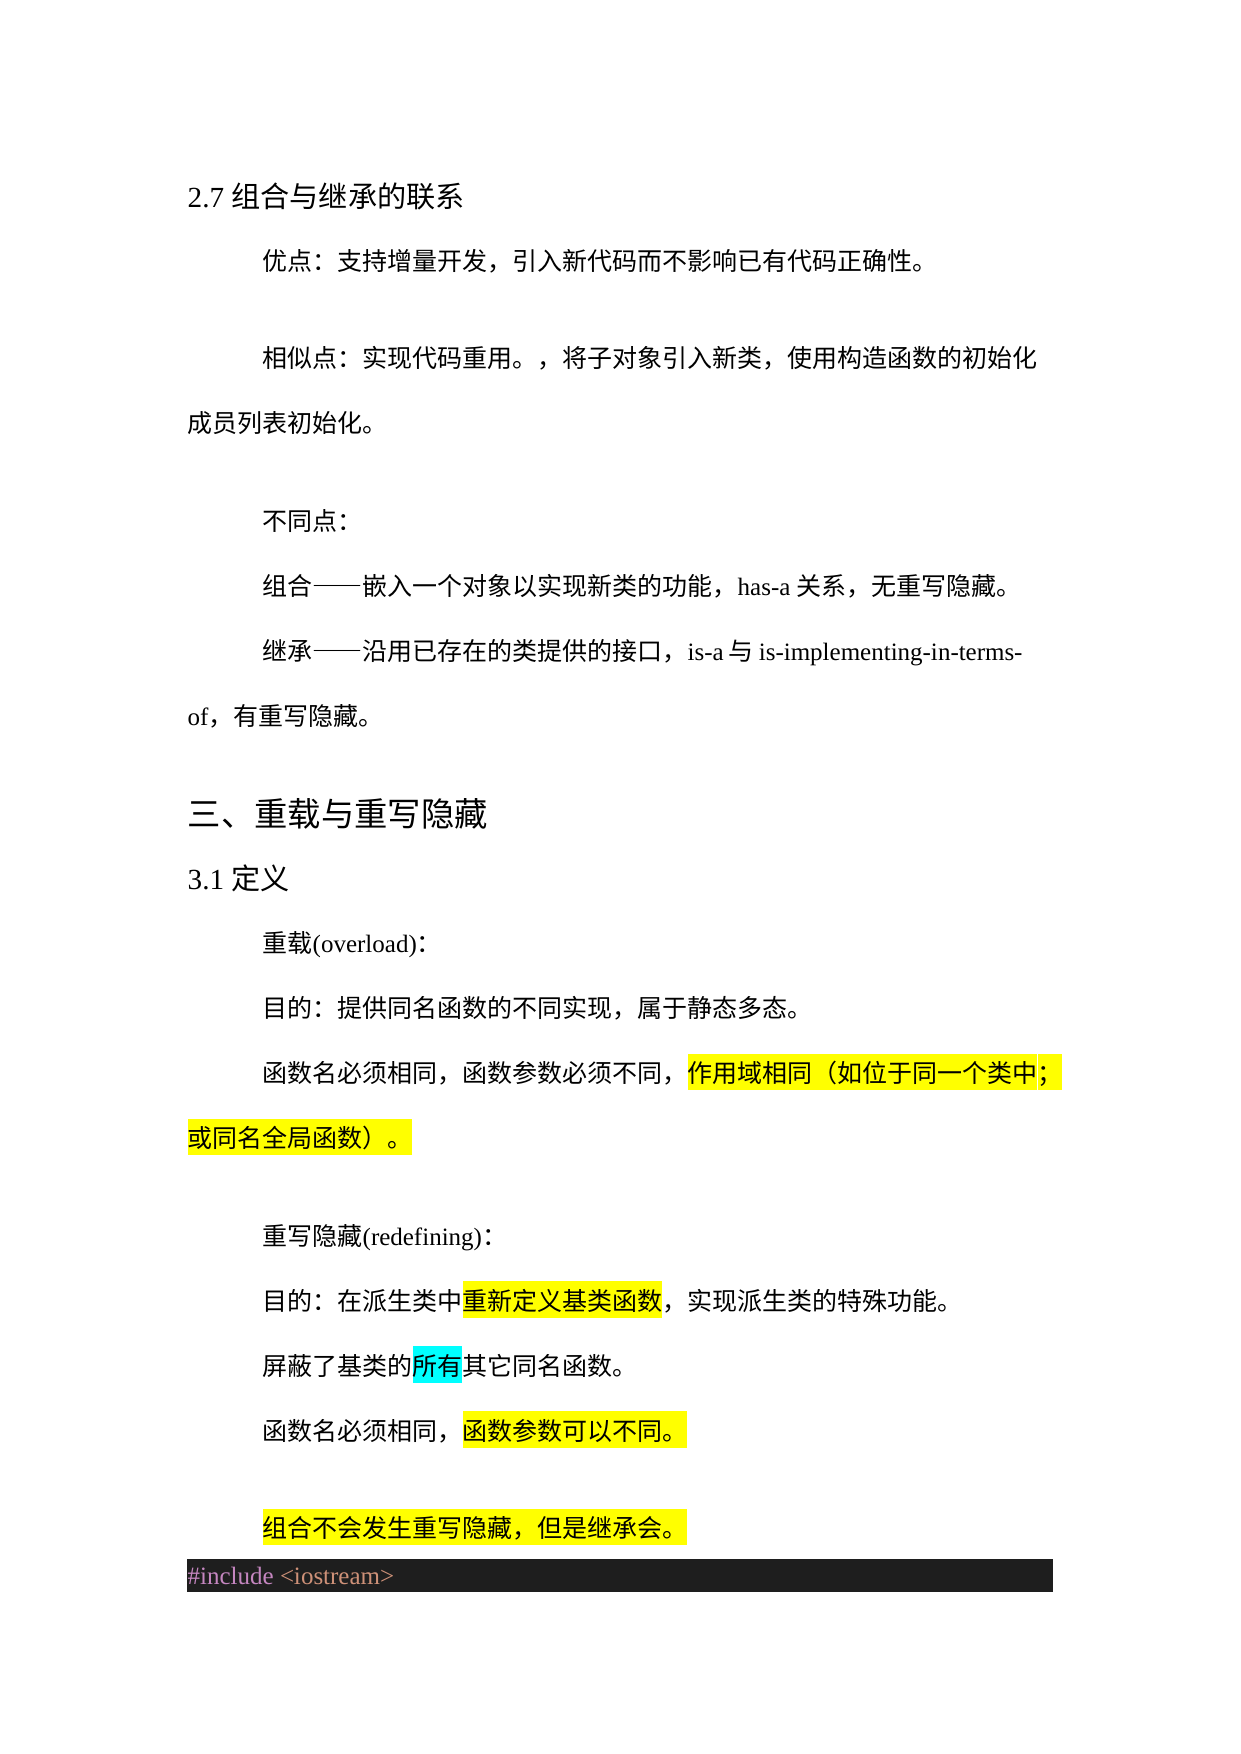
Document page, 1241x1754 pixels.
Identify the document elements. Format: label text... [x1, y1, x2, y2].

text 重载(overload)： [187, 909, 1053, 974]
list 重载与重写隐藏 [187, 779, 1053, 844]
text 重写隐藏(redefining)： [187, 1202, 1053, 1267]
text #include <iostream> [187, 1559, 1053, 1592]
text 优点：支持增量开发，引入新代码而不影响已有代码正确性。 [187, 227, 1053, 292]
text 目的：在派生类中重新定义基类函数，实现派生类的特殊功能。 [187, 1267, 1053, 1332]
text 2.7 组合与继承的联系 [187, 162, 1053, 227]
text 不同点： [187, 487, 1053, 552]
text 组合不会发生重写隐藏，但是继承会。 [187, 1494, 1053, 1559]
text 函数名必须相同，函数参数可以不同。 [187, 1397, 1053, 1462]
text 组合——嵌入一个对象以实现新类的功能，has-a 关系，无重写隐藏。 [187, 552, 1053, 617]
text 相似点：实现代码重用。，将子对象引入新类，使用构造函数的初始化成员列表初始化。 [187, 324, 1053, 454]
text 3.1 定义 [187, 844, 1053, 909]
text 函数名必须相同，函数参数必须不同，作用域相同（如位于同一个类中；或同名全局函数）。 [187, 1039, 1053, 1169]
text 屏蔽了基类的所有其它同名函数。 [187, 1332, 1053, 1397]
text 目的：提供同名函数的不同实现，属于静态多态。 [187, 974, 1053, 1039]
text 继承——沿用已存在的类提供的接口，is-a与is-implementing-in-terms-of，有重写隐藏。 [187, 617, 1053, 747]
